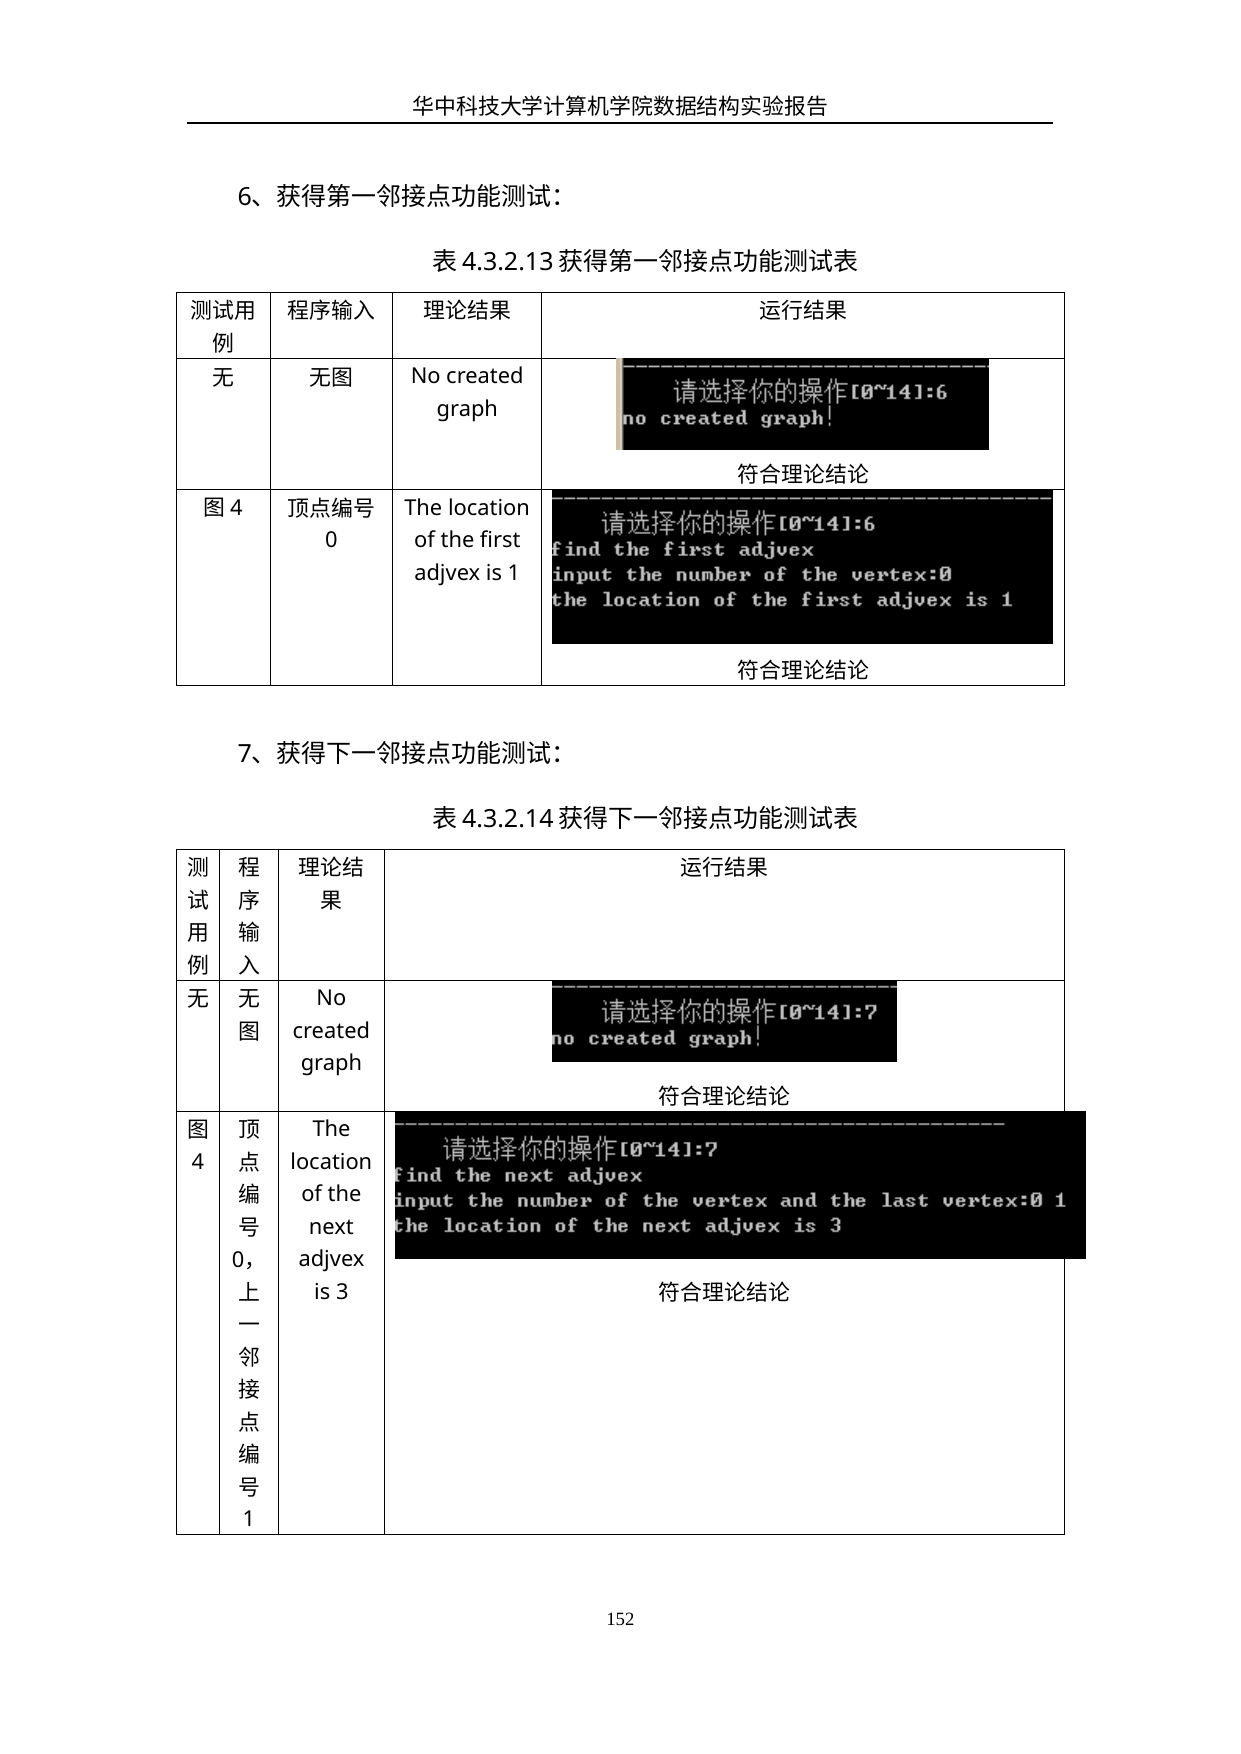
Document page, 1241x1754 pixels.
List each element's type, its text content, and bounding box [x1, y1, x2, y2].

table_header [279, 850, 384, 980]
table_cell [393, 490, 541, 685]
text 表4.3.2.14获得下一邻接点功能测试表 [187, 784, 1053, 849]
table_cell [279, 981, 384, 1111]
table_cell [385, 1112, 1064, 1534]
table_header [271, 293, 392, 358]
picture [395, 1111, 1086, 1259]
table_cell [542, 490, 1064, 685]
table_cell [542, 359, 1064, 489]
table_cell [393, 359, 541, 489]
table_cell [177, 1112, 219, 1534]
text 表4.3.2.13获得第一邻接点功能测试表 [187, 227, 1053, 292]
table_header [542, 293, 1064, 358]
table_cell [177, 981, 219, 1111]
text 7、获得下一邻接点功能测试： [187, 719, 1053, 784]
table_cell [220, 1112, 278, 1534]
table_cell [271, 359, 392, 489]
text 6、获得第一邻接点功能测试： [187, 162, 1053, 227]
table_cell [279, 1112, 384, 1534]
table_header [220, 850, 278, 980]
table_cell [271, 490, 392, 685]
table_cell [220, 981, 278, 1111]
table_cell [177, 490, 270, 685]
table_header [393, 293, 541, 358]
picture [552, 490, 1053, 644]
picture [616, 358, 989, 450]
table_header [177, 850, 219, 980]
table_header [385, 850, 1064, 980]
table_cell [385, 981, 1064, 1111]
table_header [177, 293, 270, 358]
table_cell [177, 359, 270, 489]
picture [552, 980, 897, 1062]
